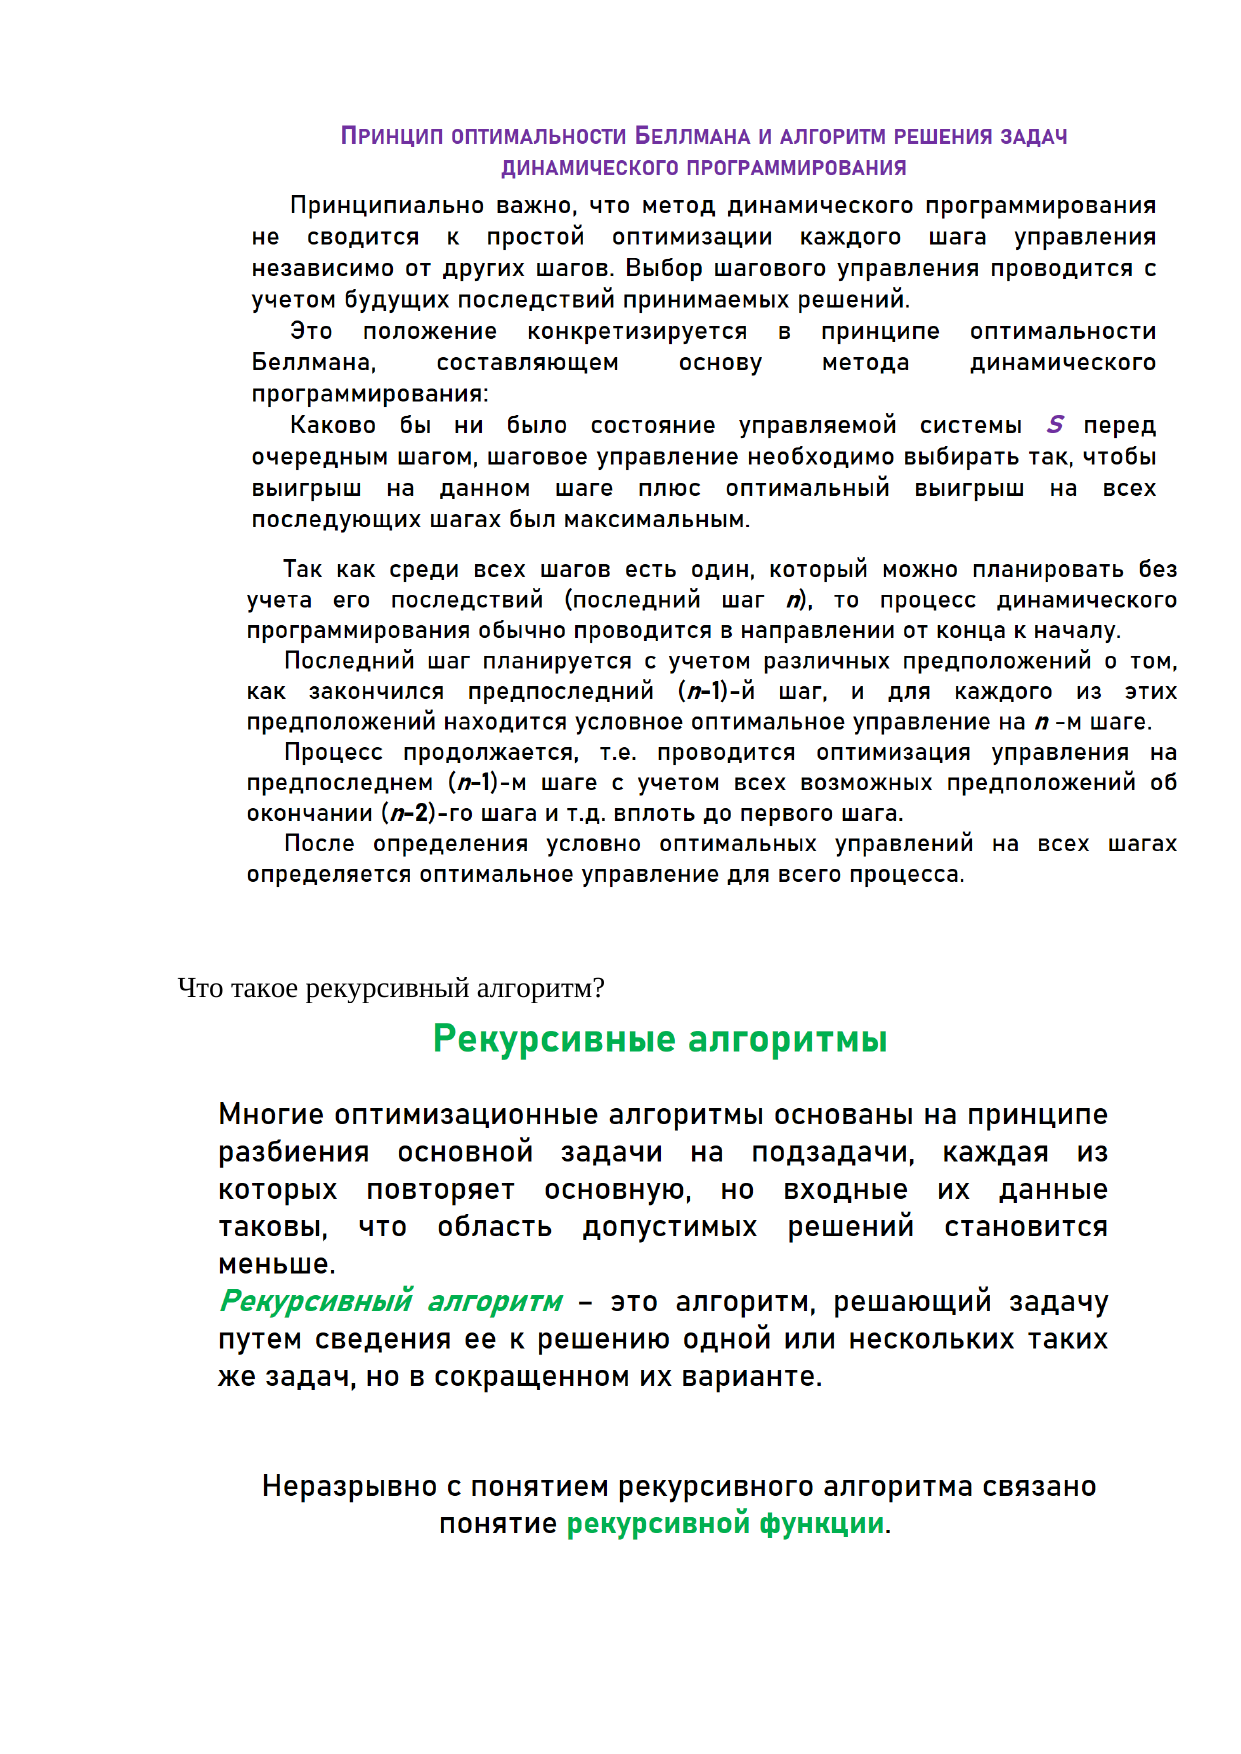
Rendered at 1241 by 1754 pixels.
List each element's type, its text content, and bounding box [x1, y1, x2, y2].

picture [221, 118, 1197, 903]
picture [177, 1003, 1152, 1571]
text Что такое рекурсивный алгоритм? [177, 970, 1152, 1003]
